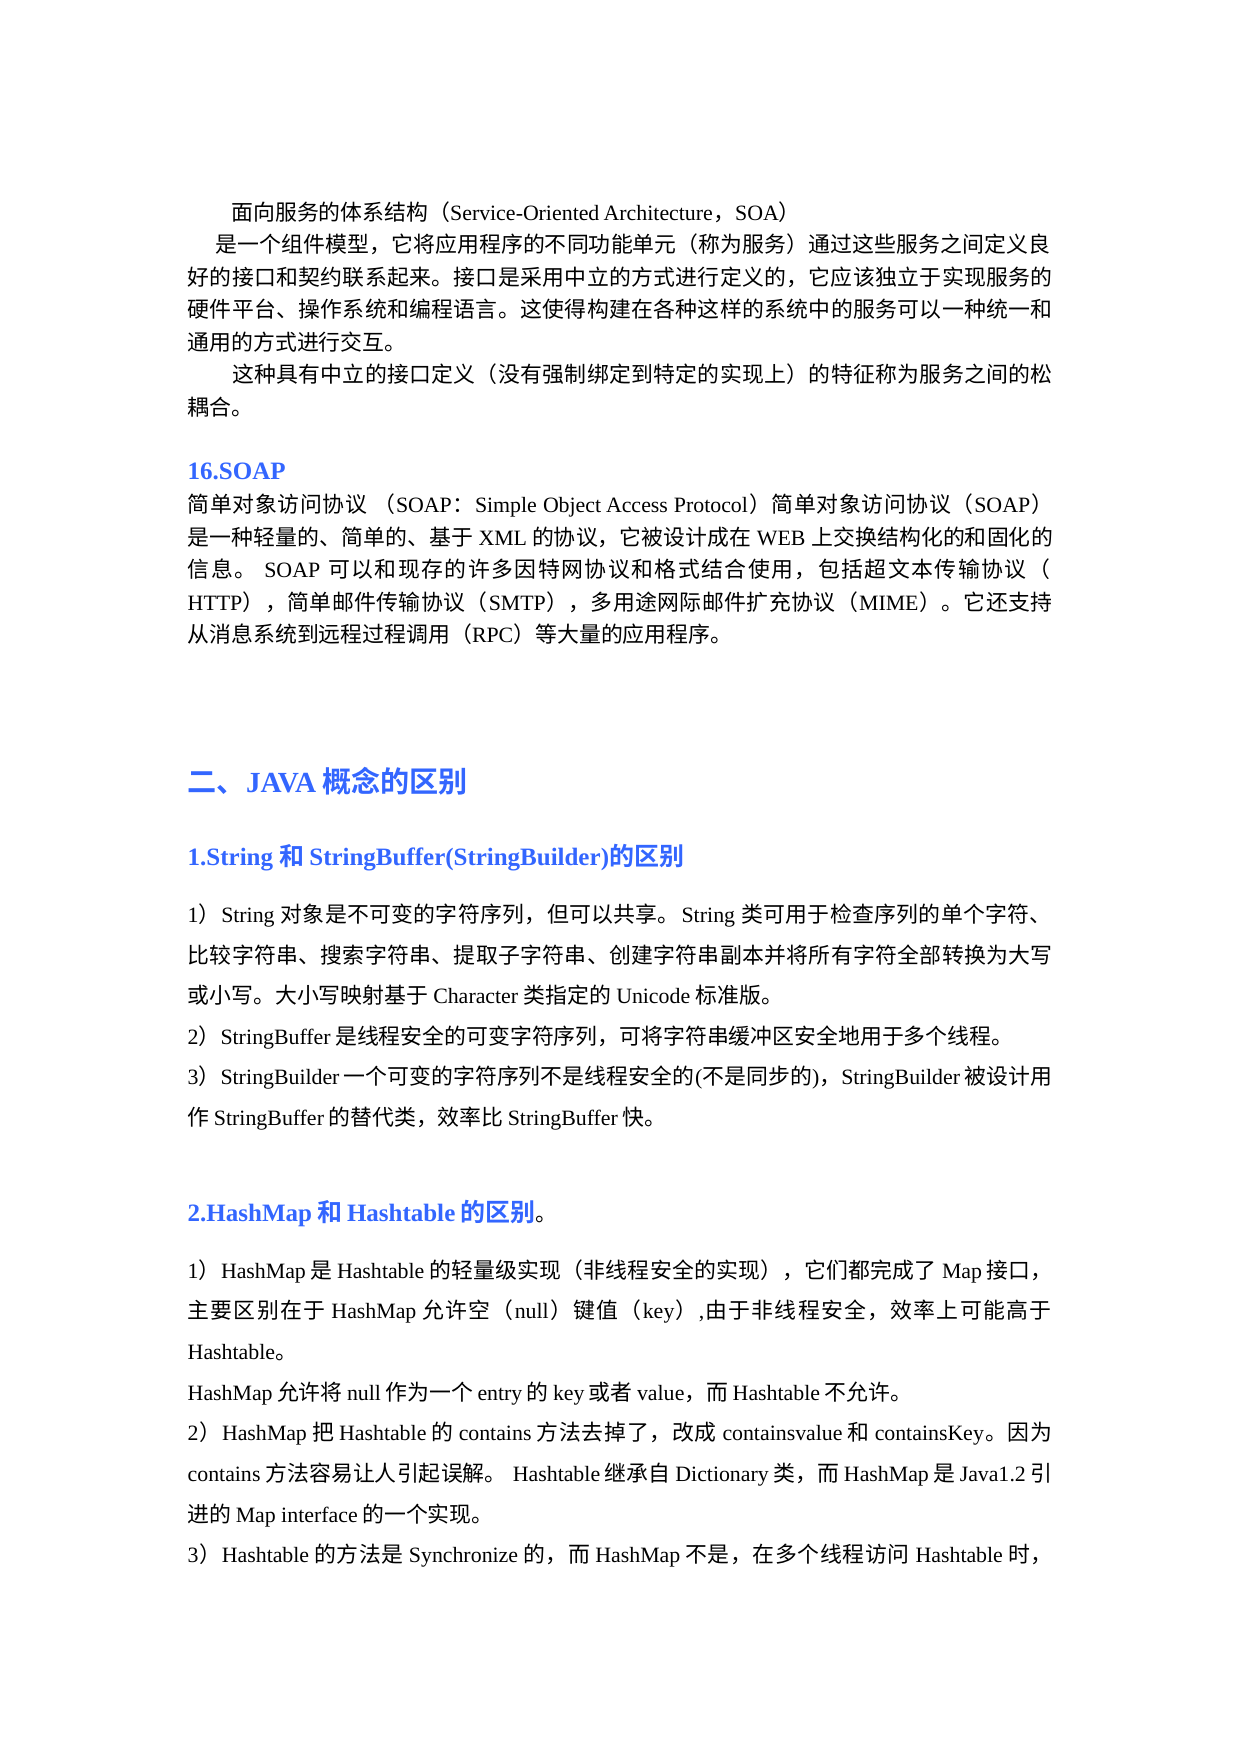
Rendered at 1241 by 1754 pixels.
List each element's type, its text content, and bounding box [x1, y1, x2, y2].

text 简单对象访问协议 （SOAP：Simple Object Access Protocol）简单对象访问协议（SOAP）是一种轻量的、简单的、基于 XML 的协议，它被设计成在 WEB 上交换结构化的和固化的信息。 SOAP 可以和现存的许多因特网协议和格式结合使用，包括超文本传输协议（ HTTP），简单邮件传输协议（SMTP），多用途网际邮件扩充协议（MIME）。它还支持从消息系统到远程过程调用（RPC）等大量的应用程序。 [187, 487, 1053, 649]
text 二、JAVA概念的区别 [187, 747, 1053, 812]
text 1）String 对象是不可变的字符序列，但可以共享。String 类可用于检查序列的单个字符、比较字符串、搜索字符串、提取子字符串、创建字符串副本并将所有字符全部转换为大写或小写。大小写映射基于 Character 类指定的 Unicode 标准版。 [187, 897, 1053, 1010]
text 这种具有中立的接口定义（没有强制绑定到特定的实现上）的特征称为服务之间的松耦合。 [187, 357, 1053, 422]
text 3）StringBuilder一个可变的字符序列不是线程安全的(不是同步的)，StringBuilder被设计用作StringBuffer的替代类，效率比StringBuffer快。 [187, 1059, 1053, 1132]
text 16.SOAP [187, 454, 1053, 487]
text 是一个组件模型，它将应用程序的不同功能单元（称为服务）通过这些服务之间定义良好的接口和契约联系起来。接口是采用中立的方式进行定义的，它应该独立于实现服务的硬件平台、操作系统和编程语言。这使得构建在各种这样的系统中的服务可以一种统一和通用的方式进行交互。 [187, 227, 1053, 357]
text 面向服务的体系结构（Service-Oriented Architecture，SOA） [187, 194, 1053, 227]
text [187, 1252, 1053, 1569]
text 1.String 和StringBuffer(StringBuilder)的区别 [187, 822, 1053, 887]
text 2）StringBuffer是线程安全的可变字符序列，可将字符串缓冲区安全地用于多个线程。 [187, 1018, 1053, 1051]
text 2.HashMap和Hashtable的区别。 [187, 1178, 1053, 1243]
